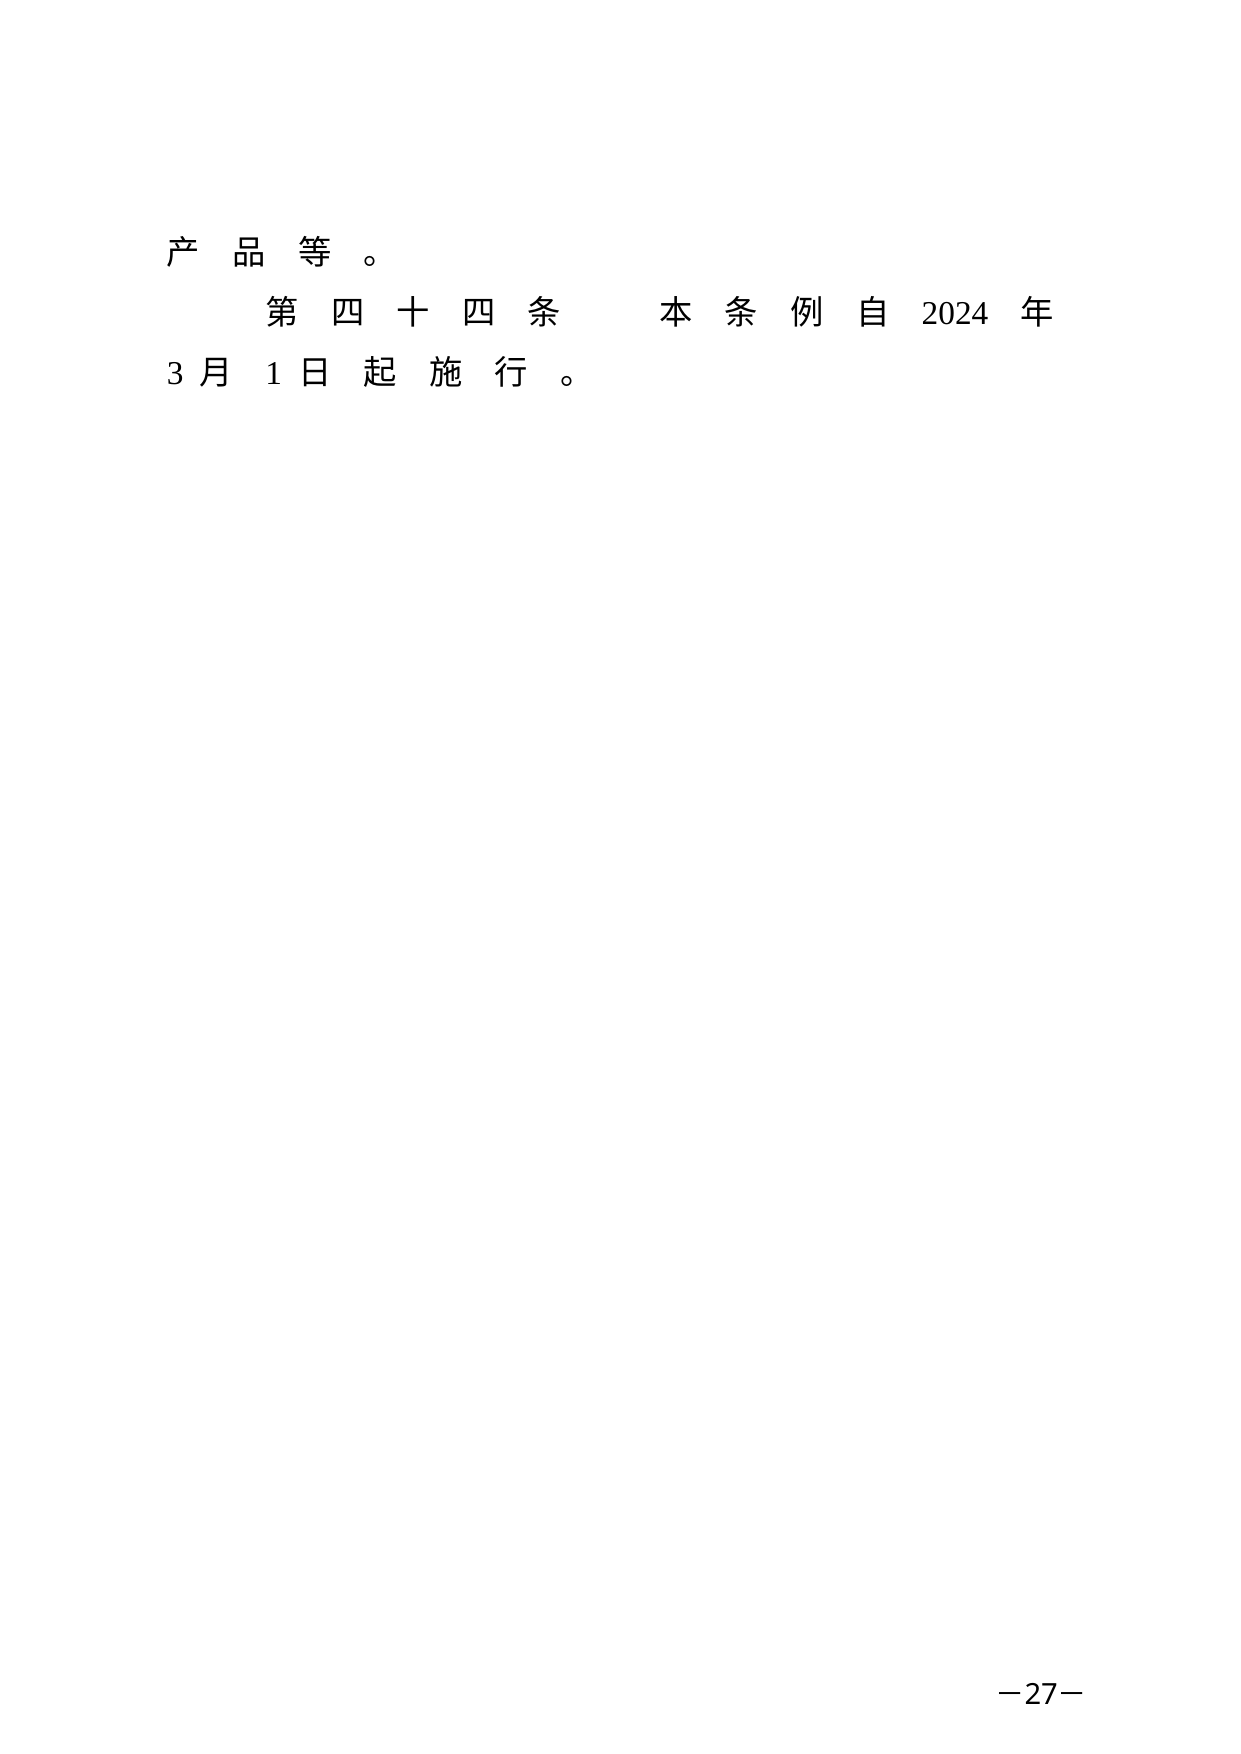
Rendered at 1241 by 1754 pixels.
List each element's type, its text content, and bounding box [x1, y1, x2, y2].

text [167, 219, 1085, 280]
text 第四十四条 本条例自2024年3月1日起施行。 [167, 280, 1085, 400]
